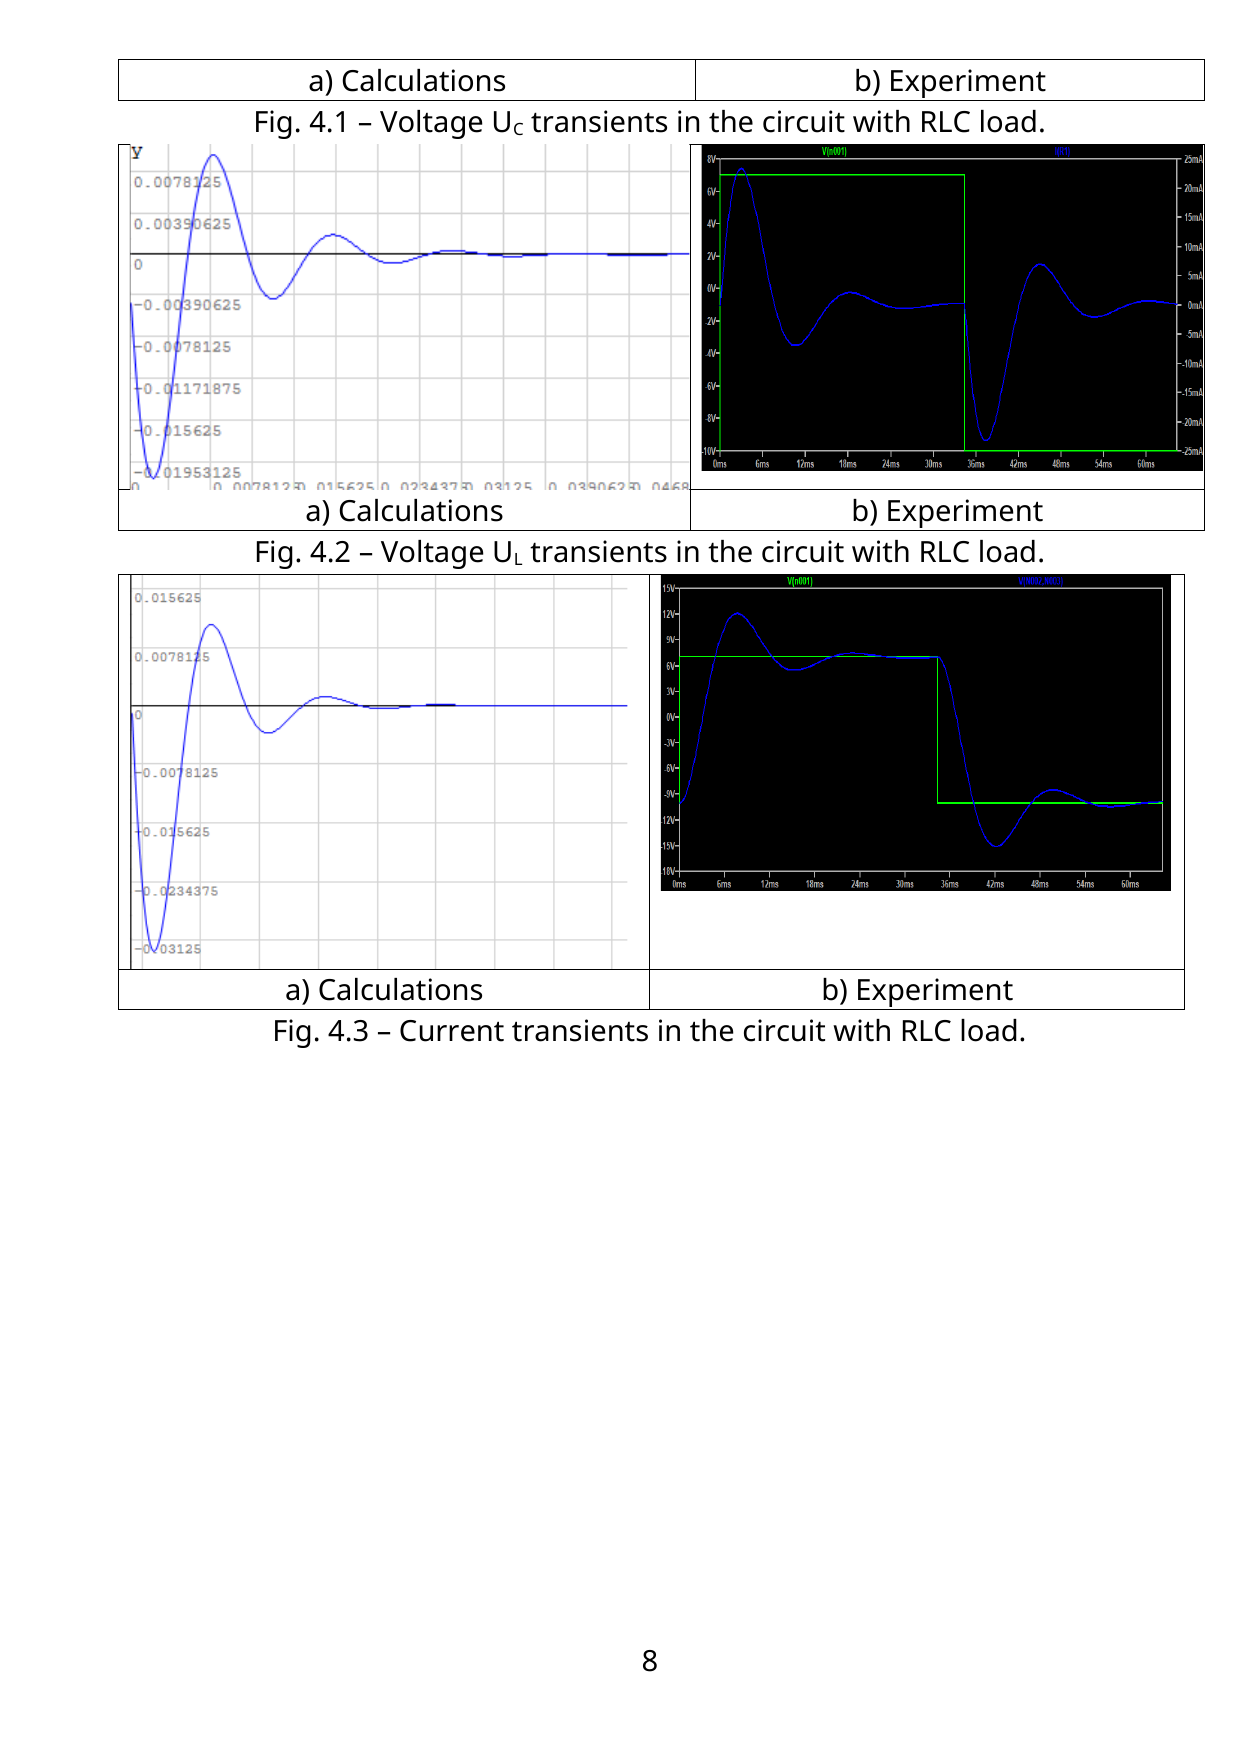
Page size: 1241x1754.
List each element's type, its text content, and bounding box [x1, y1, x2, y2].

table_cell a) Calculations [119, 60, 695, 100]
table_header [119, 145, 129, 489]
table_header [691, 145, 1204, 489]
table_cell b) Experiment [650, 970, 1184, 1009]
picture [660, 575, 1171, 891]
table_cell b) Experiment [691, 490, 1204, 530]
table_header [628, 575, 649, 969]
table_header [650, 575, 1184, 969]
picture [701, 144, 1203, 471]
text Fig. 4.1 – Voltage UC transients in the circuit with RLC load. [118, 101, 1181, 141]
table_header [119, 575, 129, 969]
picture [129, 575, 628, 969]
table_cell b) Experiment [696, 60, 1204, 100]
table_cell a) Calculations [119, 490, 690, 530]
picture [129, 144, 690, 490]
table_cell a) Calculations [119, 970, 649, 1009]
text Fig. 4.3 – Current transients in the circuit with RLC load. [118, 1010, 1181, 1050]
text Fig. 4.2 – Voltage UL transients in the circuit with RLC load. [118, 531, 1181, 571]
